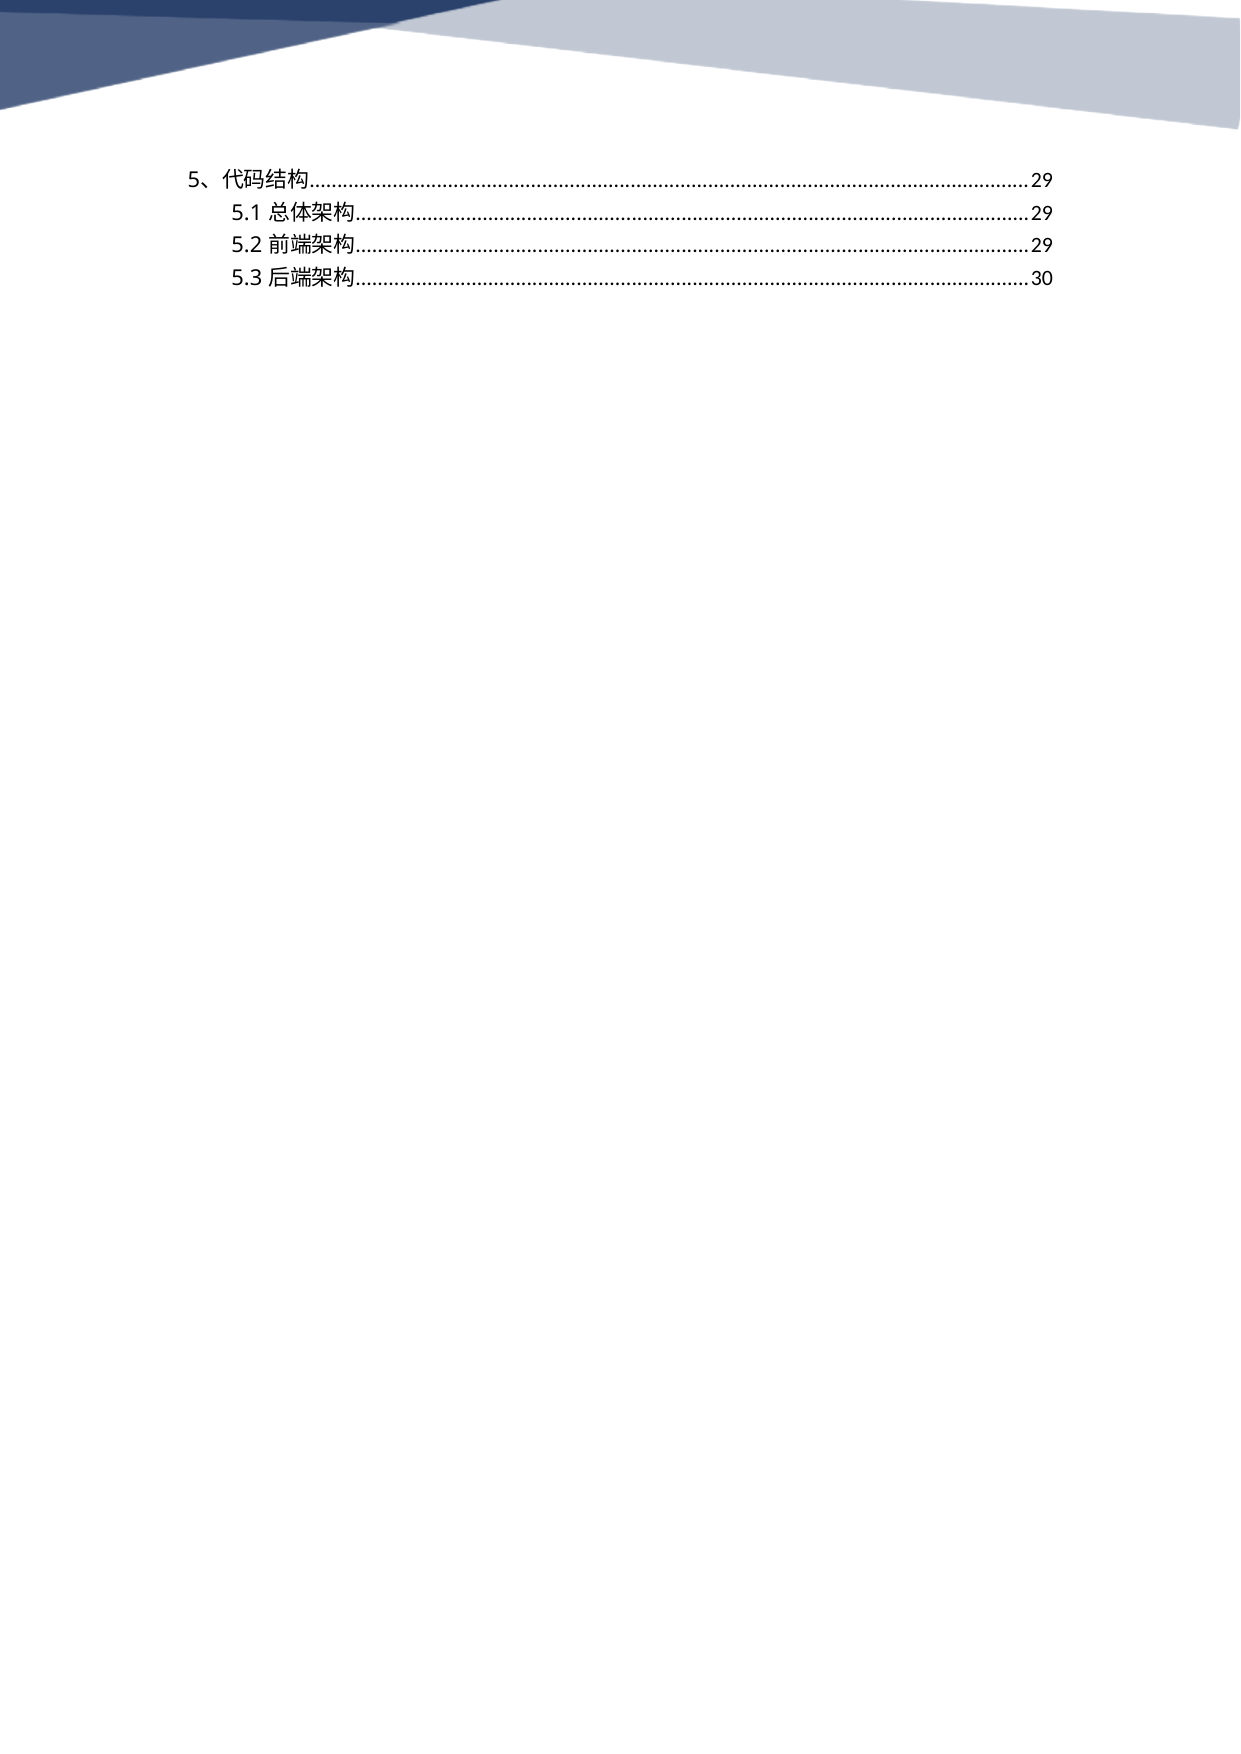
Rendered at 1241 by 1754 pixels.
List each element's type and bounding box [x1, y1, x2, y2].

picture [0, 0, 1241, 132]
